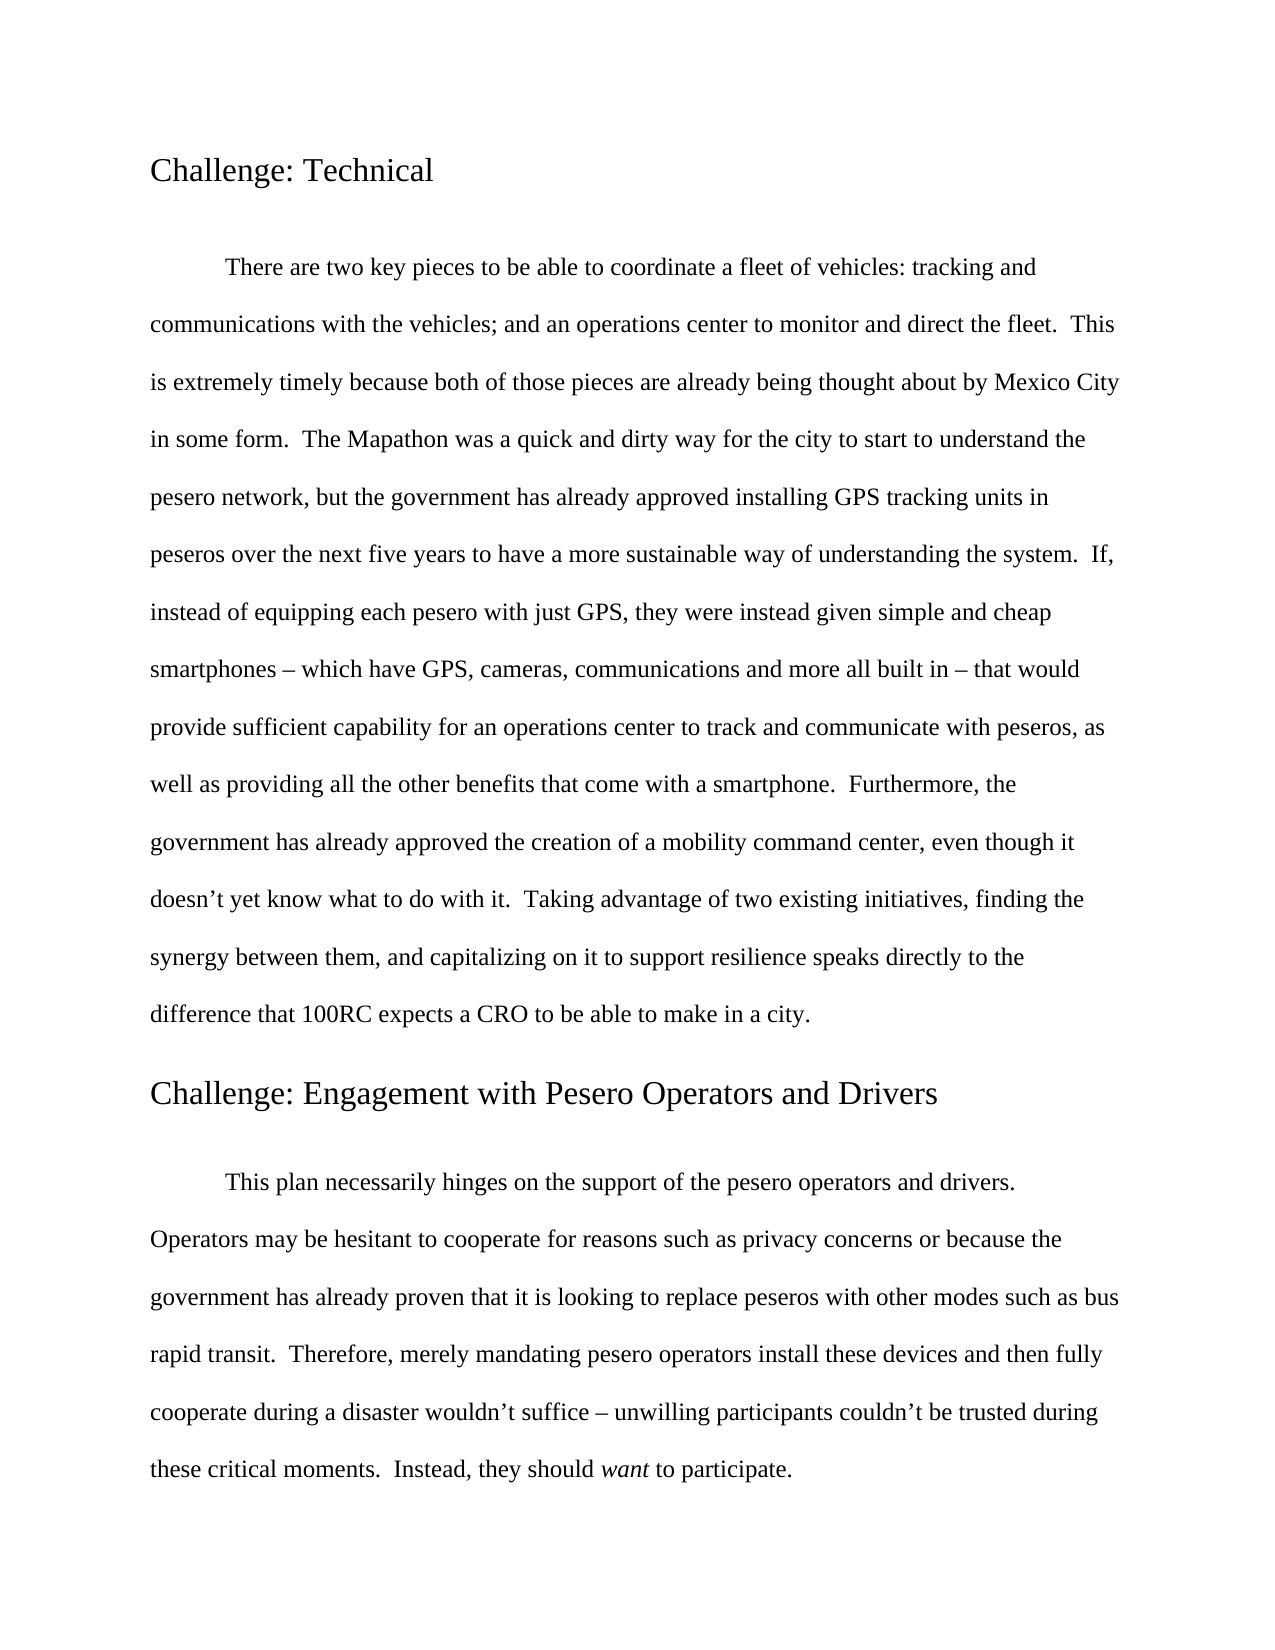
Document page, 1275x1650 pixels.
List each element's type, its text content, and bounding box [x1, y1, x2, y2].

text There are two key pieces to be able to coordinate a fleet of vehicles: tracking and communications with the vehicles; and an operations center to monitor and direct the fleet. This is extremely timely because both of those pieces are already being thought about by Mexico City in some form. The Mapathon was a quick and dirty way for the city to start to understand the pesero network, but the government has already approved installing GPS tracking units in peseros over the next five years to have a more sustainable way of understanding the system. If, instead of equipping each pesero with just GPS, they were instead given simple and cheap smartphones – which have GPS, cameras, communications and more all built in – that would provide sufficient capability for an operations center to track and communicate with peseros, as well as providing all the other benefits that come with a smartphone. Furthermore, the government has already approved the creation of a mobility command center, even though it doesn’t yet know what to do with it. Taking advantage of two existing initiatives, finding the synergy between them, and capitalizing on it to support resilience speaks directly to the difference that 100RC expects a CRO to be able to make in a city. [150, 252, 1125, 1028]
text Challenge: Engagement with Pesero Operators and Drivers [150, 1073, 1125, 1112]
text Challenge: Technical [150, 150, 1125, 188]
text This plan necessarily hinges on the support of the pesero operators and drivers. Operators may be hesitant to cooperate for reasons such as privacy concerns or because the government has already proven that it is looking to replace peseros with other modes such as bus rapid transit. Therefore, merely mandating pesero operators install these devices and then fully cooperate during a disaster wouldn’t suffice – unwilling participants couldn’t be trusted during these critical moments. Instead, they should want to participate. [150, 1167, 1125, 1483]
